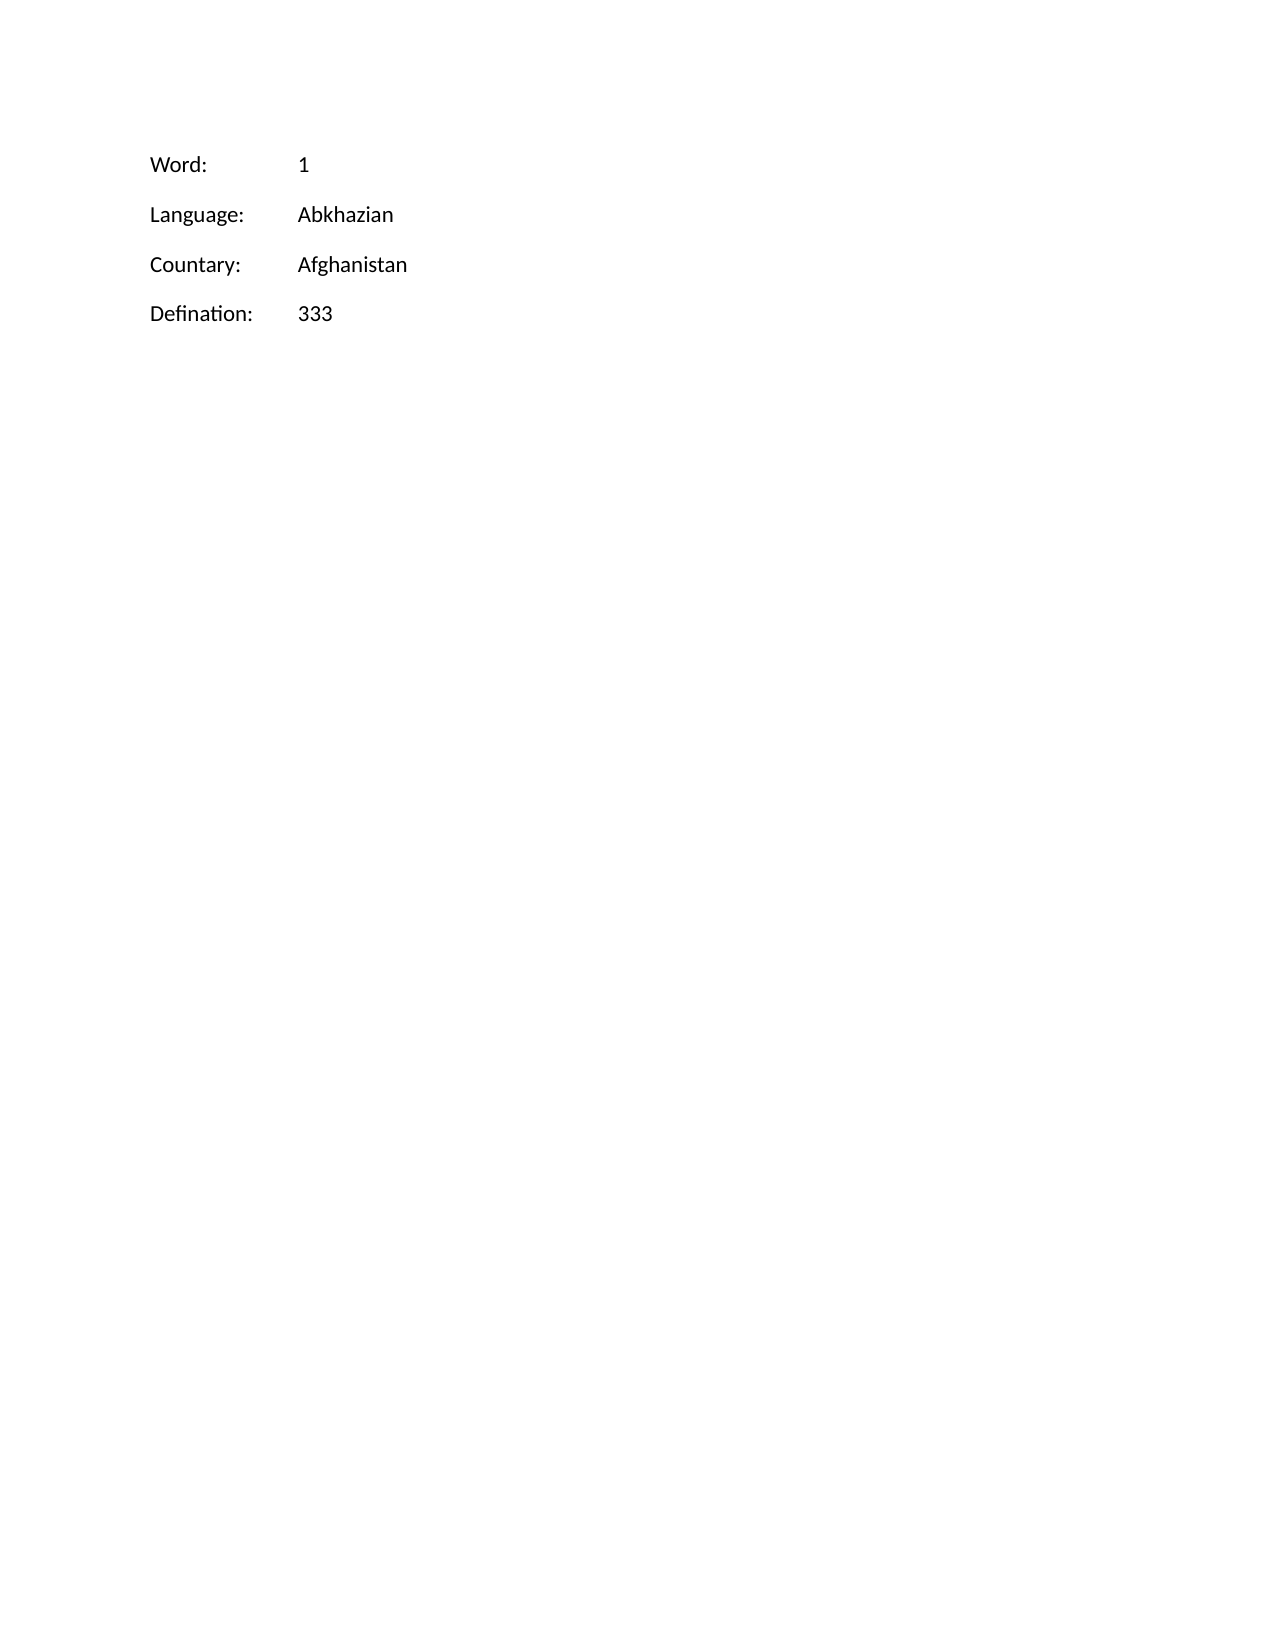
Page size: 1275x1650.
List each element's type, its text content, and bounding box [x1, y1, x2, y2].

text Countary: Afghanistan [150, 249, 1125, 278]
text Word: 1 [150, 150, 1125, 179]
text Defination: 333 [150, 299, 1125, 327]
text Language: Abkhazian [150, 199, 1125, 228]
